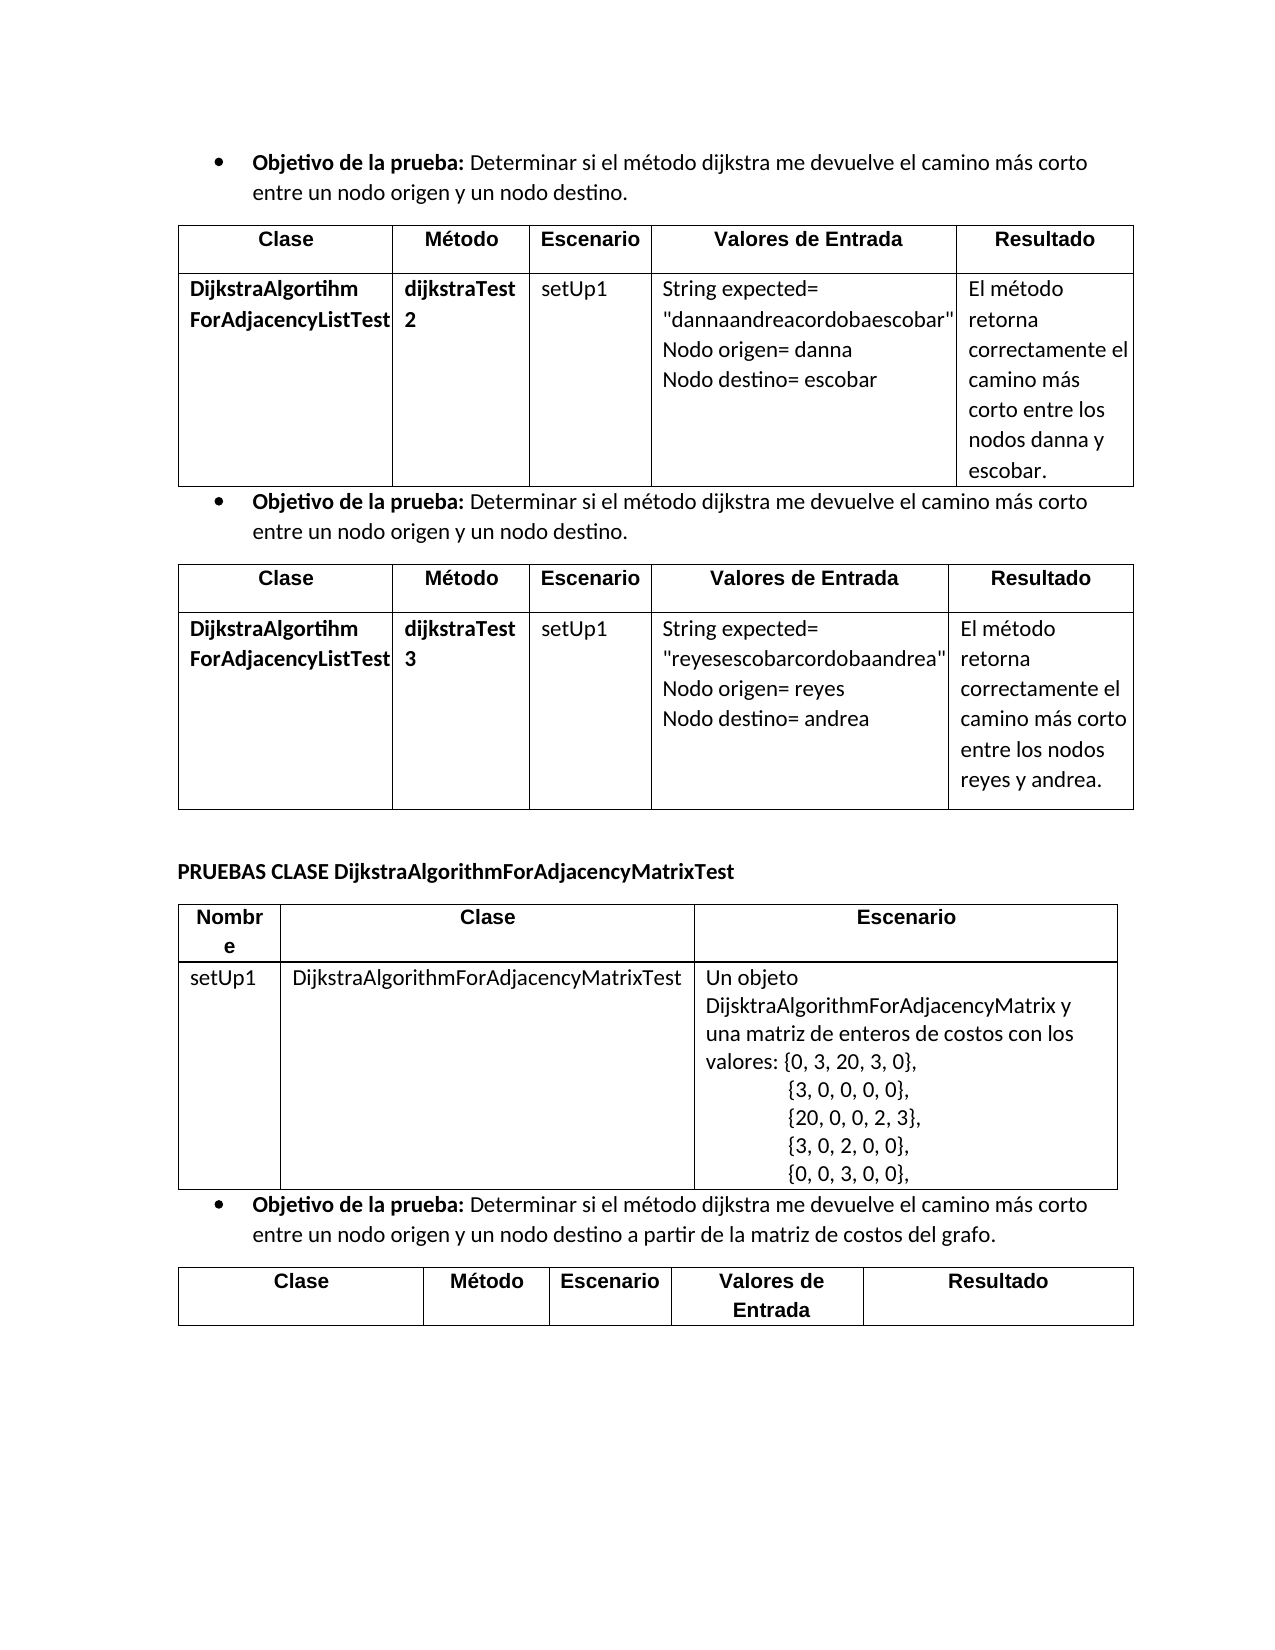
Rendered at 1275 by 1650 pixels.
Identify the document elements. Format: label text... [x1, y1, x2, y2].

list Objetivo de la prueba: Determinar si el método dijkstra me devuelve el camino más corto entre un nodo origen y un nodo destino. [215, 487, 1098, 545]
table_cell setUp1 [179, 963, 280, 1189]
table_header Valores de Entrada [652, 565, 948, 612]
table_header Escenario [695, 905, 1117, 961]
table_header Clase [281, 905, 694, 961]
table_header Resultado [864, 1268, 1133, 1325]
table_header Escenario [550, 1268, 671, 1325]
table_header Método [393, 226, 529, 273]
table_header Resultado [957, 226, 1133, 273]
table_cell Un objeto DijsktraAlgorithmForAdjacencyMatrix y una matriz de enteros de costos con los valores: {0, 3, 20, 3, 0}, {3, 0, 0, 0, 0}, {20, 0, 0, 2, 3}, {3, 0, 2, 0, 0}, {0, 0, 3, 0, 0}, [695, 963, 1117, 1189]
list Objetivo de la prueba: Determinar si el método dijkstra me devuelve el camino más corto entre un nodo origen y un nodo destino. [215, 148, 1098, 206]
table_header Escenario [530, 226, 651, 273]
table_cell String expected= "dannaandreacordobaescobar" Nodo origen= danna Nodo destino= escobar [652, 274, 956, 486]
table_cell dijkstraTest2 [393, 274, 529, 486]
table_cell El método retorna correctamente el camino más corto entre los nodos reyes y andrea. [949, 613, 1133, 809]
table_cell DijkstraAlgortihm ForAdjacencyListTest [179, 613, 392, 809]
table_header Escenario [530, 565, 651, 612]
table_cell El método retorna correctamente el camino más corto entre los nodos danna y escobar. [957, 274, 1133, 486]
text PRUEBAS CLASE DijkstraAlgorithmForAdjacencyMatrixTest [177, 857, 1098, 885]
table_cell DijkstraAlgortihm ForAdjacencyListTest [179, 274, 392, 486]
table_header Clase [179, 565, 392, 612]
table_cell setUp1 [530, 613, 651, 809]
table_header Valores de Entrada [672, 1268, 863, 1325]
table_header Nombre [179, 905, 280, 961]
table_header Método [393, 565, 529, 612]
table_cell String expected= "reyesescobarcordobaandrea" Nodo origen= reyes Nodo destino= andrea [652, 613, 948, 809]
table_header Método [424, 1268, 549, 1325]
table_header Clase [179, 226, 392, 273]
table_header Resultado [949, 565, 1133, 612]
table_header Valores de Entrada [652, 226, 956, 273]
table_cell dijkstraTest3 [393, 613, 529, 809]
table_cell setUp1 [530, 274, 651, 486]
table_header Clase [179, 1268, 423, 1325]
table_cell DijkstraAlgorithmForAdjacencyMatrixTest [281, 963, 694, 1189]
